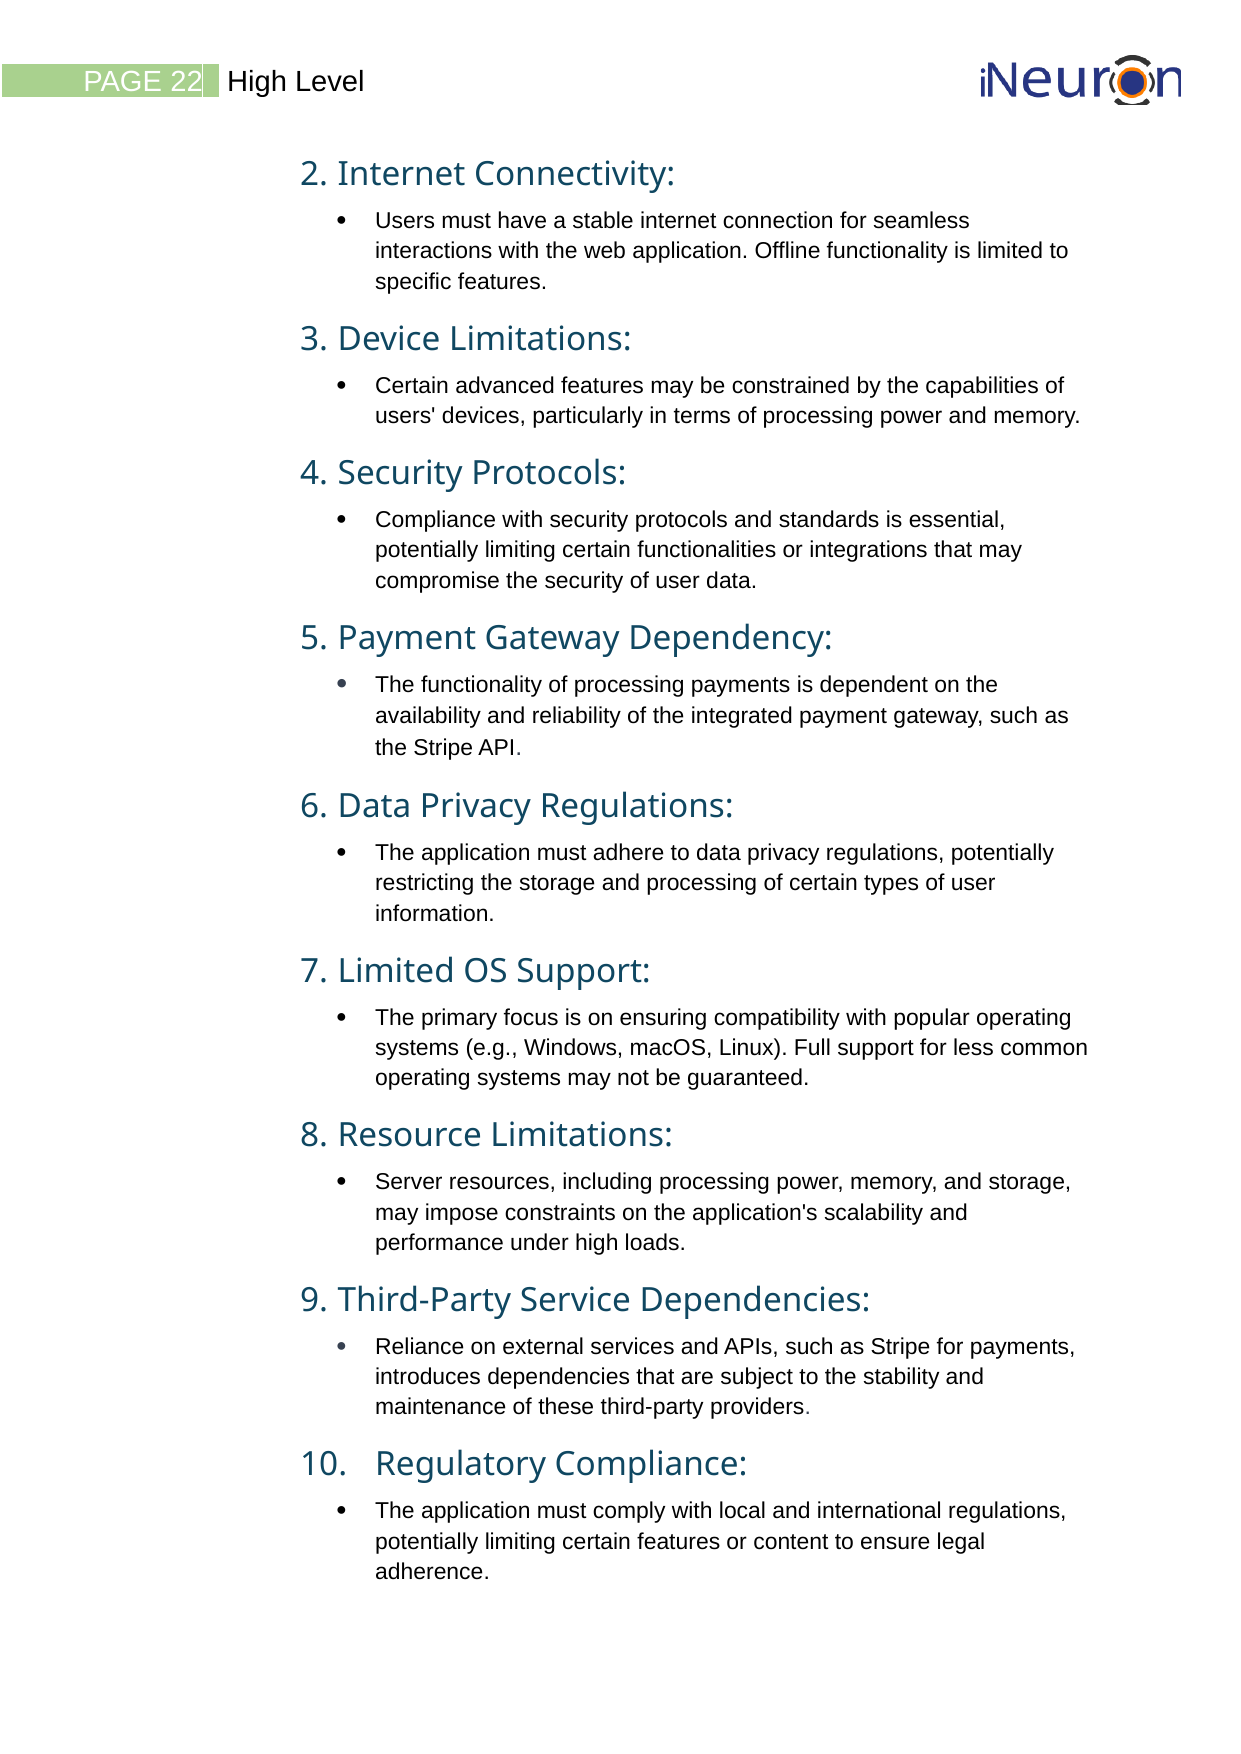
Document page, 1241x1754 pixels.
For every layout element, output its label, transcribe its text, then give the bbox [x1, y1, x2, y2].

picture [980, 54, 1181, 105]
list Compliance with security protocols and standards is essential, potentially limiting certain functionalities or integrations that may compromise the security of user data. [337, 506, 1090, 593]
list Reliance on external services and APIs, such as Stripe for payments, introduces dependencies that are subject to the stability and maintenance of these third-party providers. [337, 1333, 1090, 1420]
subtitle Internet Connectivity: [300, 150, 1090, 195]
subtitle Data Privacy Regulations: [300, 782, 1090, 827]
list The functionality of processing payments is dependent on the availability and reliability of the integrated payment gateway, such as the Stripe API. [337, 671, 1090, 761]
list Certain advanced features may be constrained by the capabilities of users' devices, particularly in terms of processing power and memory. [337, 372, 1090, 428]
subtitle Resource Limitations: [300, 1111, 1090, 1156]
subtitle Limited OS Support: [300, 946, 1090, 992]
subtitle Third-Party Service Dependencies: [300, 1276, 1090, 1321]
list Server resources, including processing power, memory, and storage, may impose constraints on the application's scalability and performance under high loads. [337, 1168, 1090, 1255]
list Users must have a stable internet connection for seamless interactions with the web application. Offline functionality is limited to specific features. [337, 207, 1090, 294]
subtitle Regulatory Compliance: [300, 1440, 1090, 1486]
subtitle Payment Gateway Dependency: [300, 613, 1090, 659]
subtitle Security Protocols: [300, 449, 1090, 494]
list The application must adhere to data privacy regulations, potentially restricting the storage and processing of certain types of user information. [337, 839, 1090, 926]
subtitle Device Limitations: [300, 314, 1090, 360]
list The application must comply with local and international regulations, potentially limiting certain features or content to ensure legal adherence. [337, 1497, 1090, 1584]
list The primary focus is on ensuring compatibility with popular operating systems (e.g., Windows, macOS, Linux). Full support for less common operating systems may not be guaranteed. [337, 1004, 1090, 1091]
